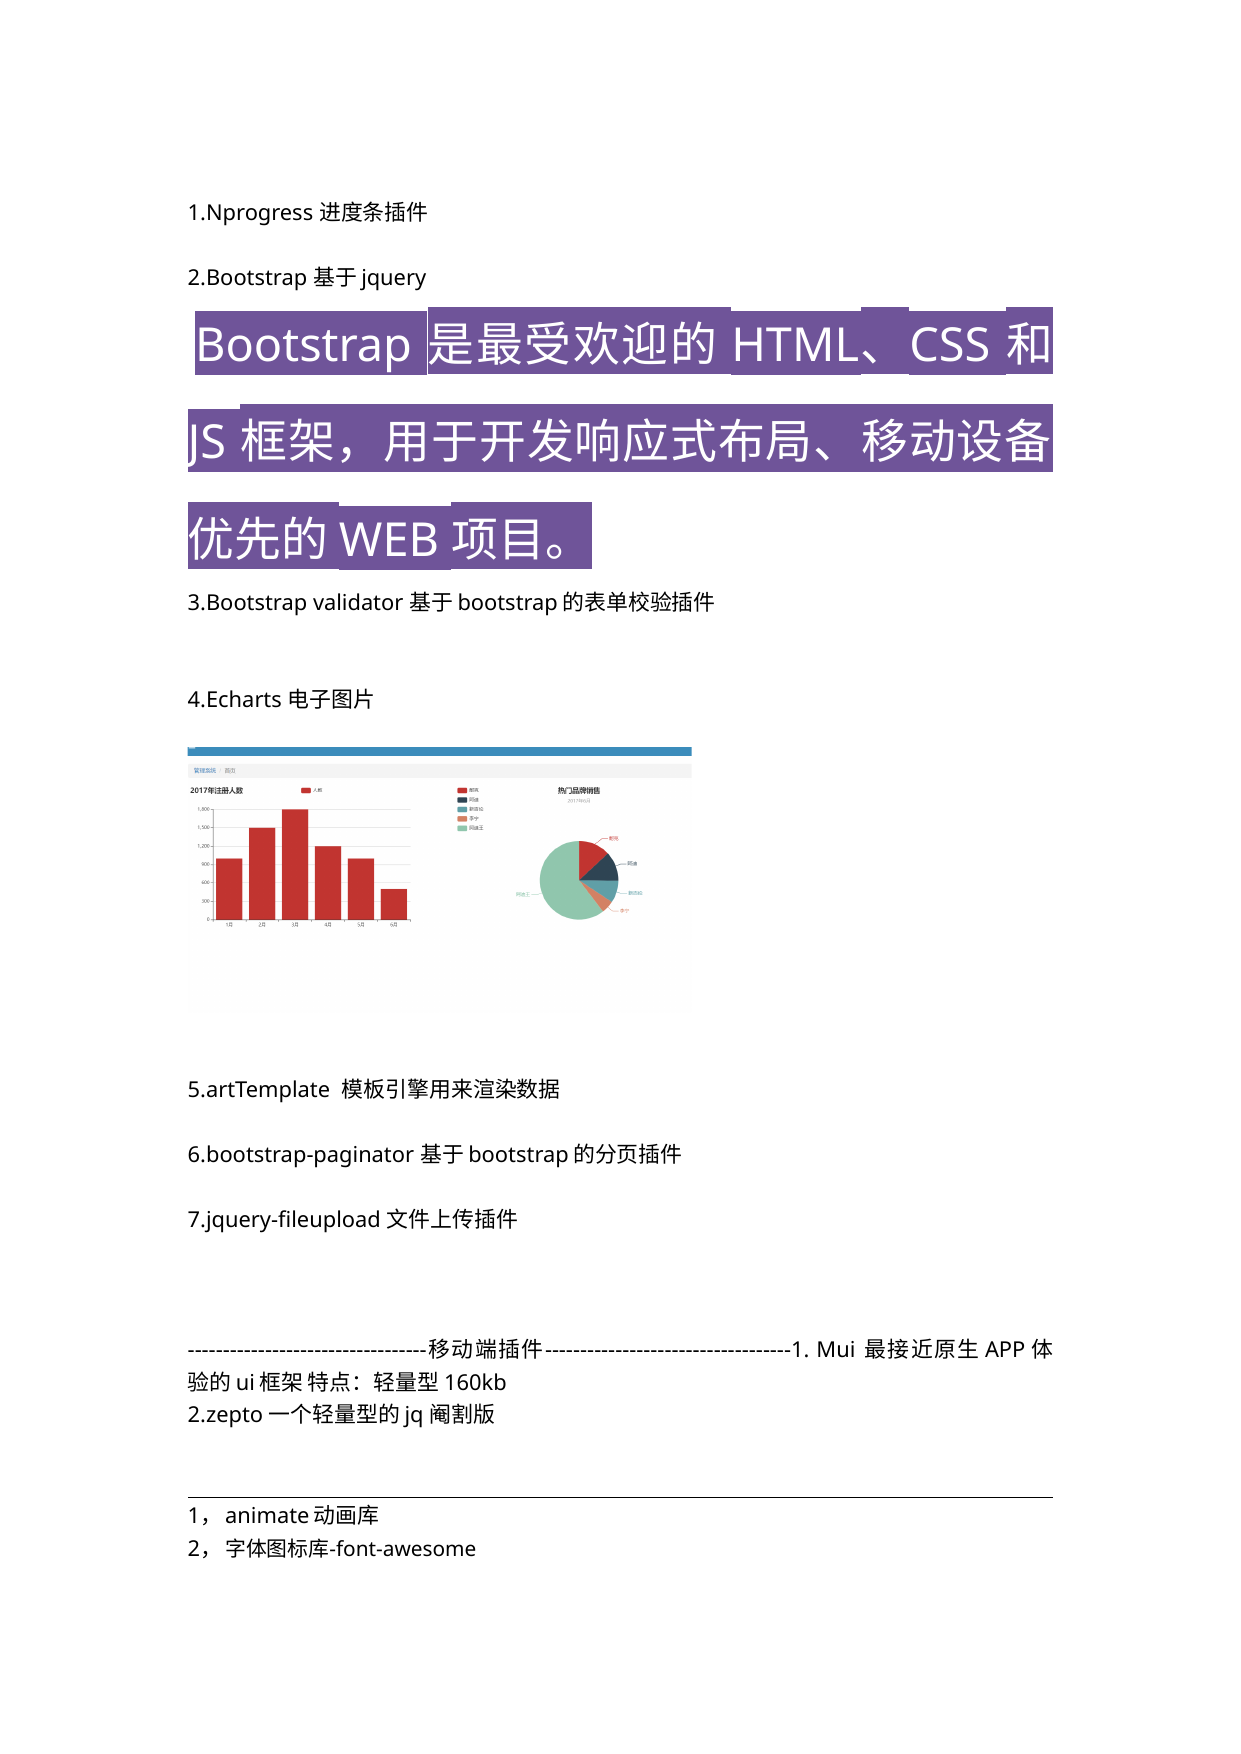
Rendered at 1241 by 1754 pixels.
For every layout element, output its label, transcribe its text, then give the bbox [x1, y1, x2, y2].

text 2.zepto 一个轻量型的jq 阉割版 [187, 1397, 1053, 1429]
text 7.jquery-fileupload 文件上传插件 [187, 1202, 1053, 1234]
text 3.Bootstrap validator 基于bootstrap的表单校验插件 [187, 584, 1053, 617]
text 4.Echarts 电子图片 [187, 682, 1053, 714]
list animate动画库 [187, 1498, 1053, 1531]
text ----------------------------------移动端插件-----------------------------------1. Mui 最接近原生APP体验的ui框架 特点：轻量型 160kb [187, 1332, 1053, 1397]
picture [187, 747, 692, 1013]
text Bootstrap 是最受欢迎的 HTML、CSS 和 JS 框架，用于开发响应式布局、移动设备优先的 WEB 项目。 [187, 467, 1053, 584]
text 5.artTemplate 模板引擎用来渲染数据 [187, 1072, 1053, 1104]
list 字体图标库-font-awesome [187, 1531, 1053, 1563]
text 1.Nprogress 进度条插件 [187, 194, 1053, 227]
text 2.Bootstrap 基于jquery [187, 259, 1053, 292]
text 6.bootstrap-paginator 基于bootstrap的分页插件 [187, 1137, 1053, 1169]
text Bootstrap 是最受欢迎的 HTML、CSS 和 JS 框架，用于开发响应式布局、移动设备优先的 WEB 项目。 [187, 292, 1053, 463]
